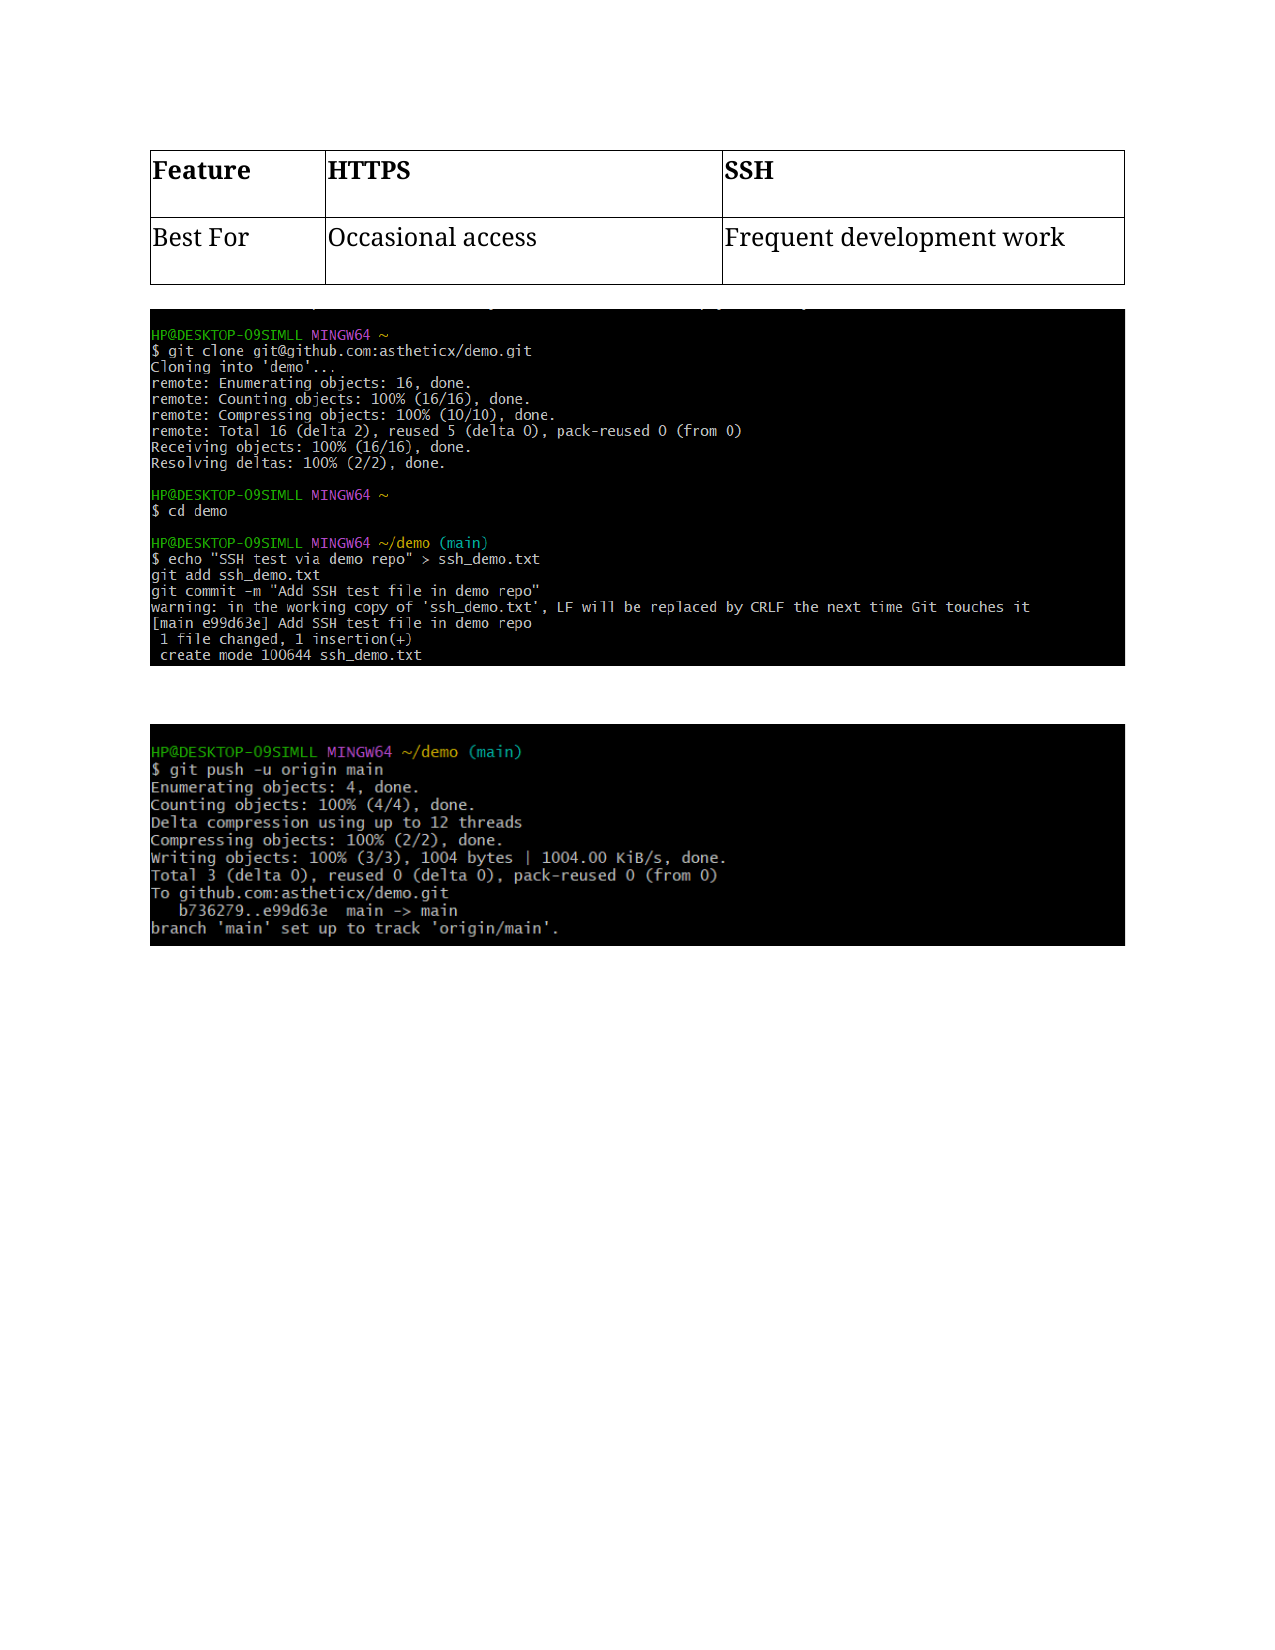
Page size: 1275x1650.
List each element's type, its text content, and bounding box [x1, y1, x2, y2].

table_header HTTPS [326, 151, 722, 217]
table_cell Occasional access [326, 218, 722, 284]
table_cell Best For [151, 218, 325, 284]
table_header SSH [723, 151, 1124, 217]
table_cell Frequent development work [723, 218, 1124, 284]
picture [150, 724, 1125, 946]
table_header Feature [151, 151, 325, 217]
picture [150, 309, 1125, 666]
